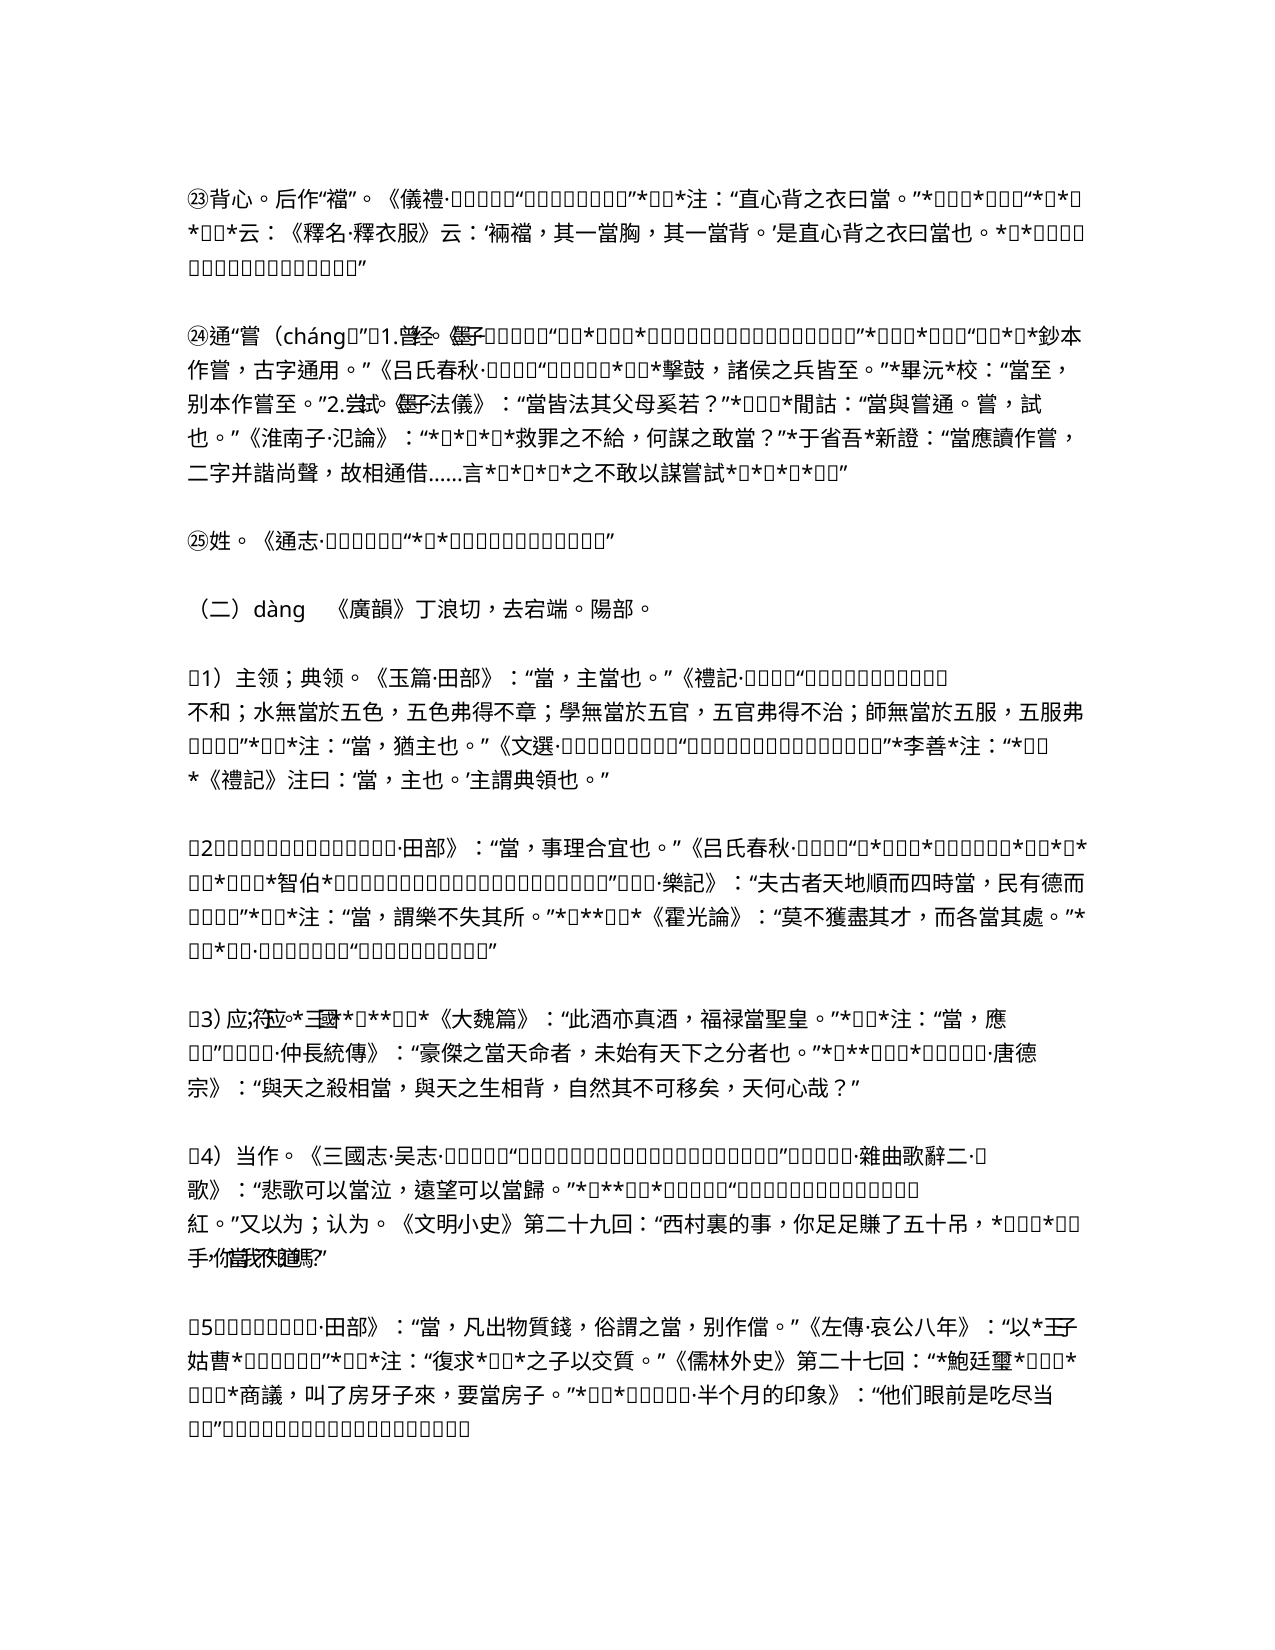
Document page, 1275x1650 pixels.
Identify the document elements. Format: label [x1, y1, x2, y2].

text [187, 150, 1087, 1478]
